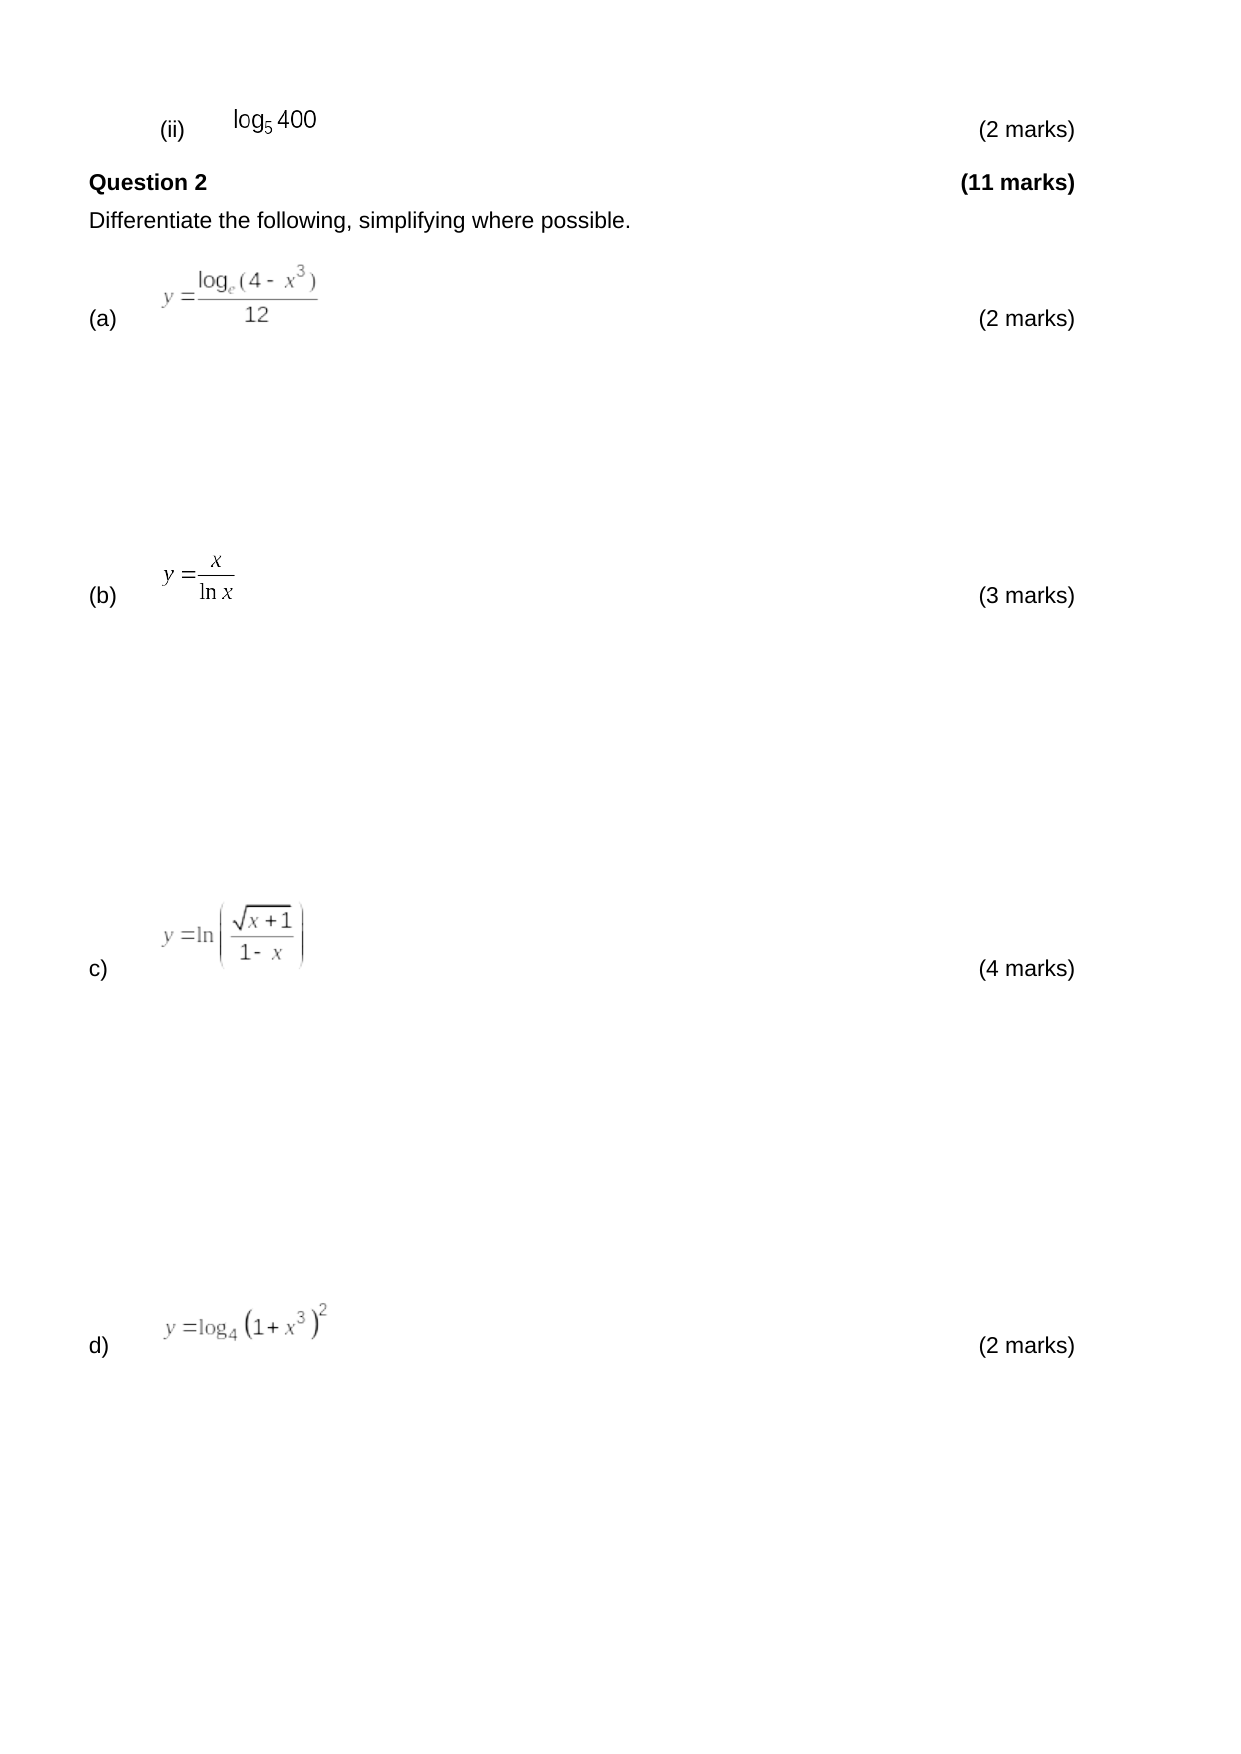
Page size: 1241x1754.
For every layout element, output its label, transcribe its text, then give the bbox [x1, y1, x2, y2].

text d) (2 marks) [89, 1297, 1137, 1358]
text (ii) (2 marks) [159, 103, 1137, 142]
text c) (4 marks) [89, 899, 1137, 981]
text Differentiate the following, simplifying where possible. [89, 207, 1137, 234]
text (b) (3 marks) [89, 543, 1137, 608]
text (a) (2 marks) [89, 260, 1137, 332]
text Question 2 (11 marks) [89, 168, 1137, 195]
